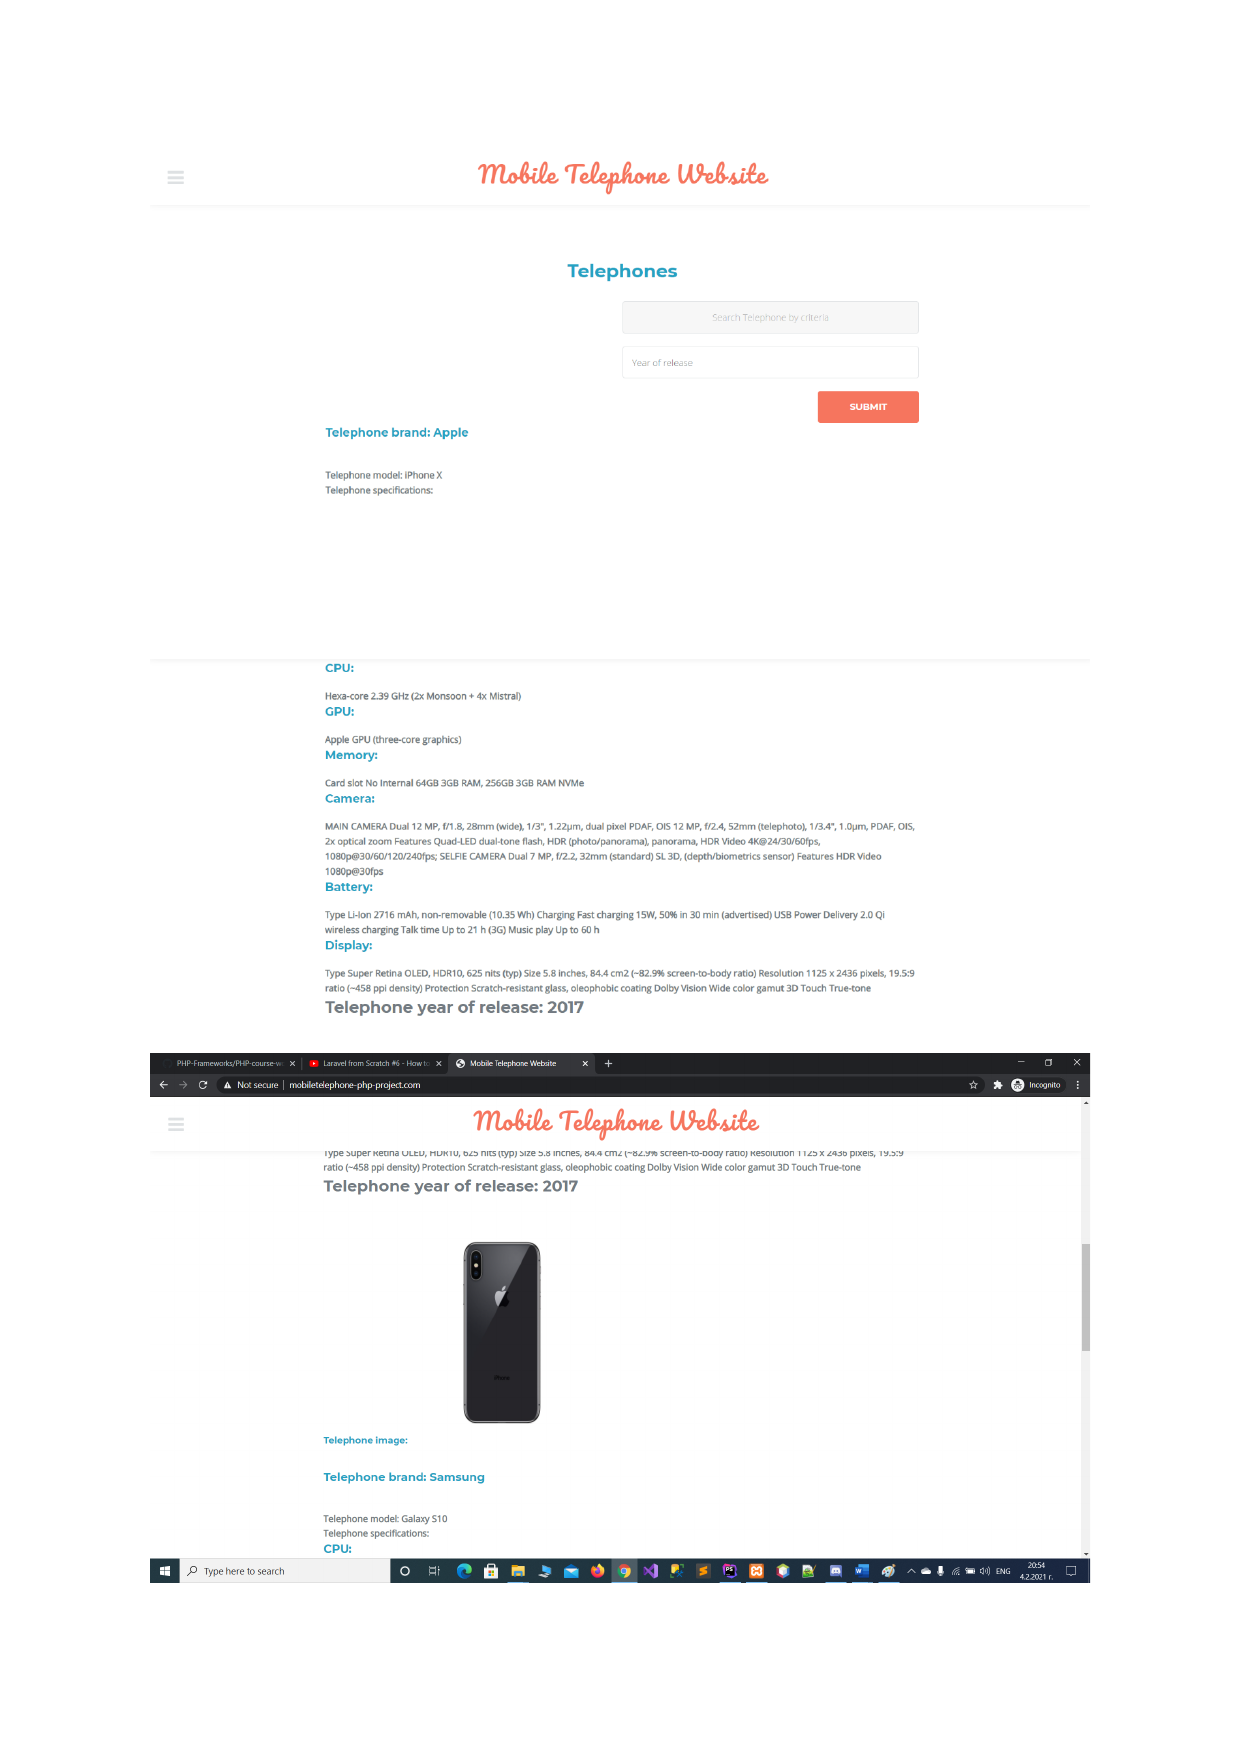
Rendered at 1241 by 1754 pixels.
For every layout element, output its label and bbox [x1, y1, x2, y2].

picture [150, 659, 1090, 1035]
picture [150, 1053, 1091, 1583]
picture [150, 150, 1090, 500]
